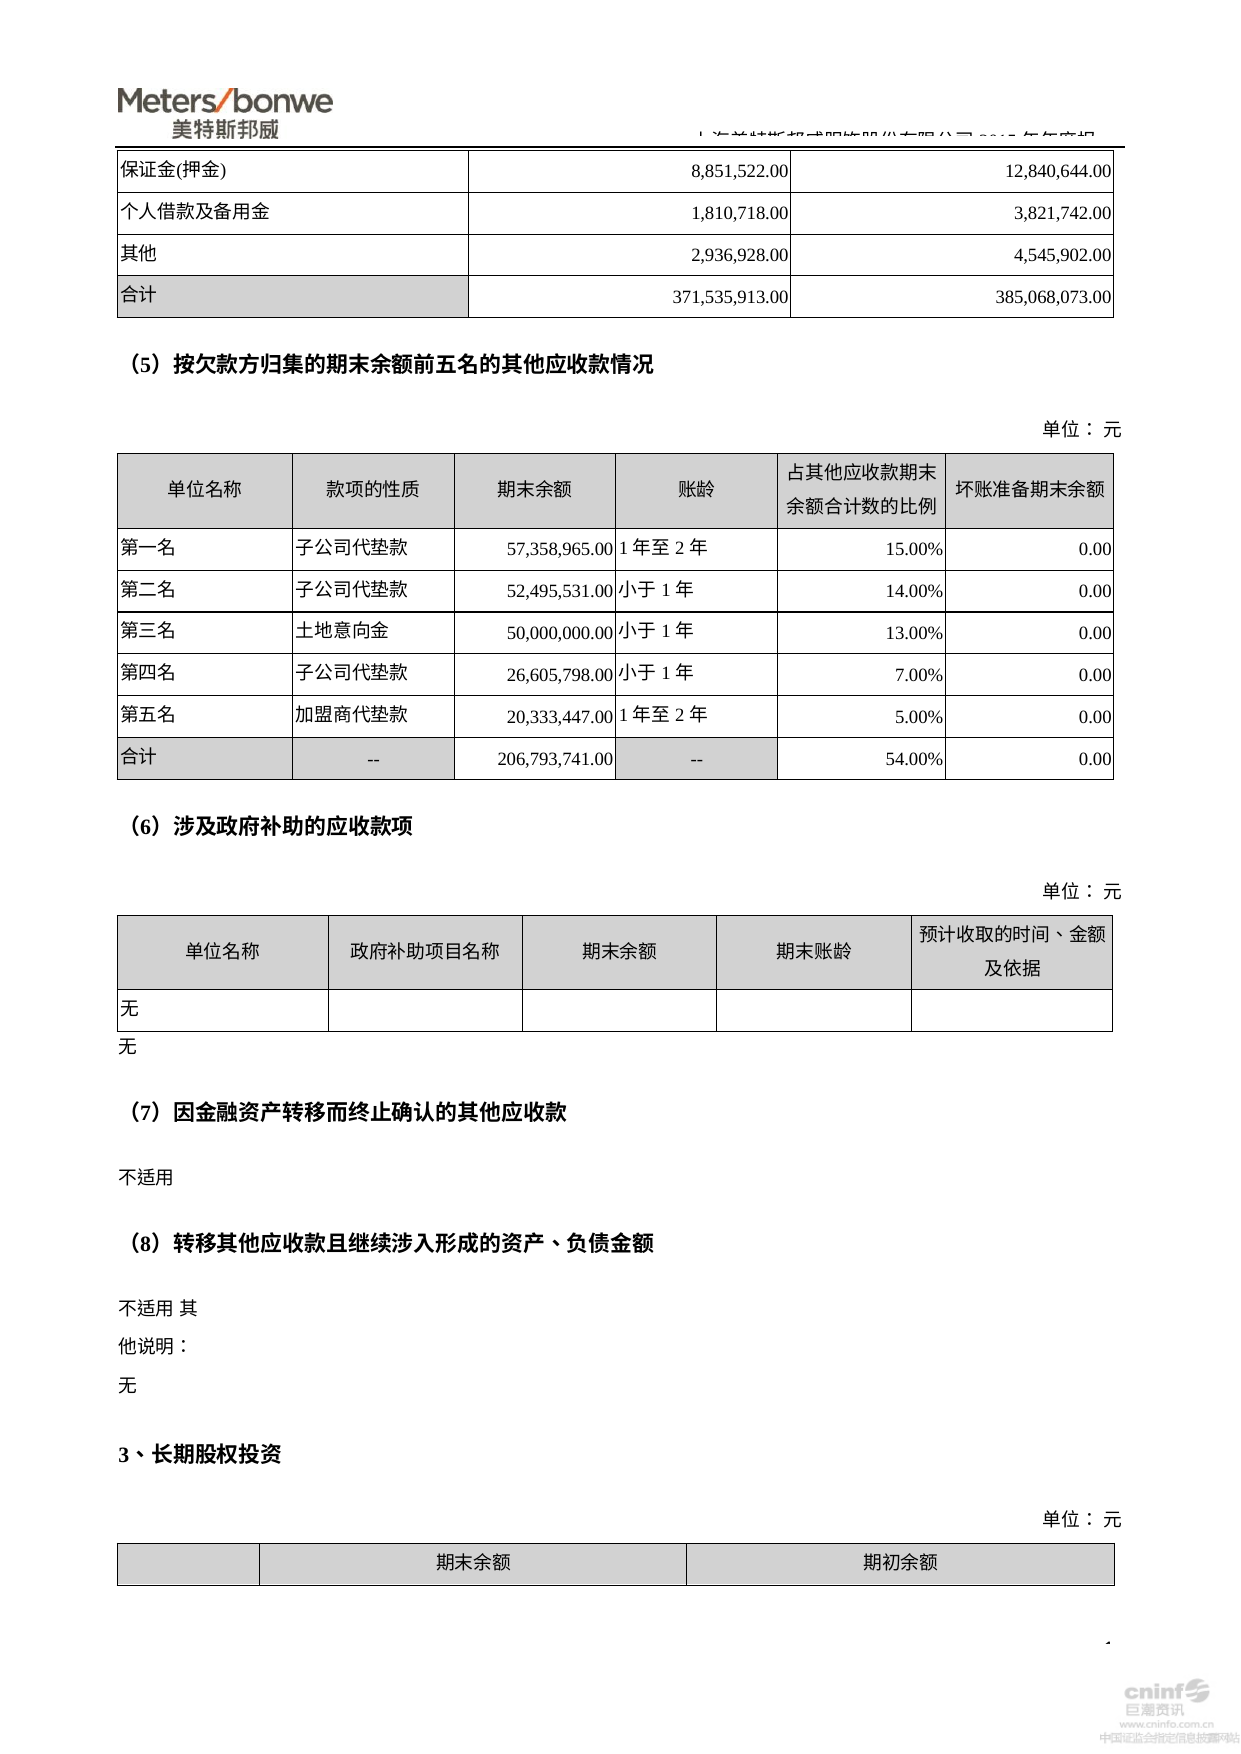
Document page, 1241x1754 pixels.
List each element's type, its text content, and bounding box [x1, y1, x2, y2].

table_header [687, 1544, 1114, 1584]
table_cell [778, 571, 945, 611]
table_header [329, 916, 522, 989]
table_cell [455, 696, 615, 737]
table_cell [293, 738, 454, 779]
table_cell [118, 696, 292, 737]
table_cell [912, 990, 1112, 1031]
text 不适用 其他说明： 无 [118, 1295, 214, 1397]
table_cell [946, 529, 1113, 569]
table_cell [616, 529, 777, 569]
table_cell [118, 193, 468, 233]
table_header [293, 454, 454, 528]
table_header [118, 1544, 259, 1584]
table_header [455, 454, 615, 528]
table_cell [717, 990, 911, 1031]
text 单位： 元 [102, 416, 1122, 442]
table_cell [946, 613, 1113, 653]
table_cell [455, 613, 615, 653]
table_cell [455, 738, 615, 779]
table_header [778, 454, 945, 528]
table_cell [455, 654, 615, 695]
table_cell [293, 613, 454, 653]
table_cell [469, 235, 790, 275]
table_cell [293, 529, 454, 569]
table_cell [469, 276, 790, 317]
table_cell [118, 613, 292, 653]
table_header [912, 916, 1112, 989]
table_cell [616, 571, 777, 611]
text 无 [118, 1033, 1240, 1059]
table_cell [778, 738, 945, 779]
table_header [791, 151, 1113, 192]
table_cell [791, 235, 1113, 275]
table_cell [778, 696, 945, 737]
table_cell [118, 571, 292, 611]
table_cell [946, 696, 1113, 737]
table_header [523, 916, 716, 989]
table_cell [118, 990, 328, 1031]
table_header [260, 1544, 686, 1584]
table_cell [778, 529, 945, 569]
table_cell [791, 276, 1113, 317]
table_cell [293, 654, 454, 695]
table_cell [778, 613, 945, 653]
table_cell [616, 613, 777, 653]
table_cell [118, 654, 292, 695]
subtitle （8）转移其他应收款且继续涉入形成的资产、负债金额 [118, 1228, 1240, 1258]
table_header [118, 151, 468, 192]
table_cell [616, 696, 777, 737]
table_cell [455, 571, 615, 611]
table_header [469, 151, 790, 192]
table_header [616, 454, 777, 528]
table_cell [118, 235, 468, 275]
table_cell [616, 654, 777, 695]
subtitle （6）涉及政府补助的应收款项 [118, 811, 1240, 841]
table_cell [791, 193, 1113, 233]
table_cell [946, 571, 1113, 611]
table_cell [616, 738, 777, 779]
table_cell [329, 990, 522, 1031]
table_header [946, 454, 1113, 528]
text 单位： 元 [102, 1506, 1122, 1531]
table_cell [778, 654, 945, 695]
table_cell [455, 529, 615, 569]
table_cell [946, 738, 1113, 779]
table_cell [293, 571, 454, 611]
text 不适用 [118, 1164, 1240, 1190]
subtitle （7）因金融资产转移而终止确认的其他应收款 [118, 1097, 1240, 1127]
text 单位： 元 [102, 878, 1122, 904]
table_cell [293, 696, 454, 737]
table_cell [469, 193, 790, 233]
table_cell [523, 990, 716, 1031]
picture [1099, 1673, 1241, 1754]
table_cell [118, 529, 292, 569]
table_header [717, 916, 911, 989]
subtitle （5）按欠款方归集的期末余额前五名的其他应收款情况 [118, 349, 1240, 379]
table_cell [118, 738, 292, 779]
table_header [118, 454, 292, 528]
picture [118, 88, 333, 139]
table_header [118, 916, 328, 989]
subtitle 3、长期股权投资 [118, 1438, 1240, 1468]
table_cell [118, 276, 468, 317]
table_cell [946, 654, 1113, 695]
